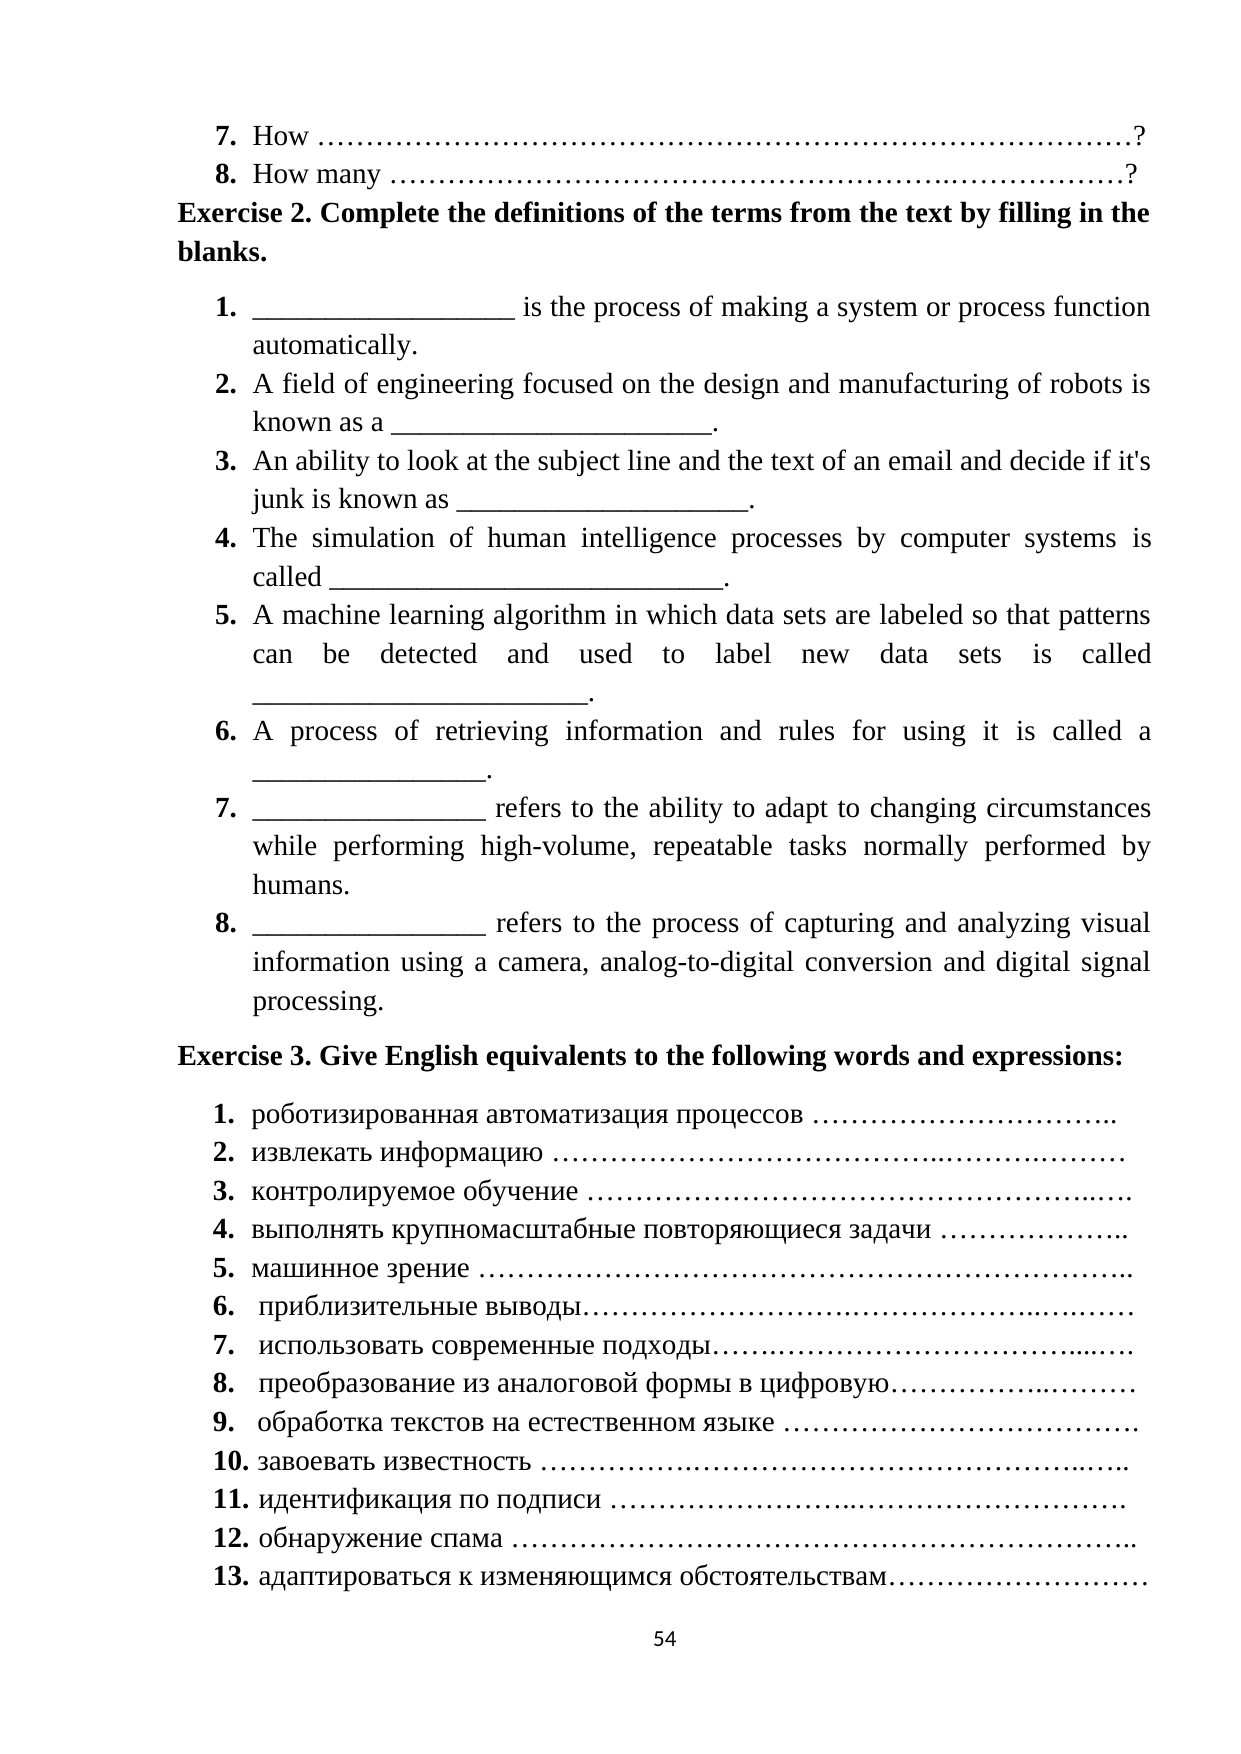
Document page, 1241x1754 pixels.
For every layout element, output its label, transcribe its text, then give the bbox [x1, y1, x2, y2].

list преобразование из аналоговой формы в цифровую……………..……… [213, 1366, 1152, 1399]
list ________________ refers to the process of capturing and analyzing visual information using a camera, analog-to-digital conversion and digital signal processing. [215, 906, 1152, 1016]
list использовать современные подходы…….…………………………....…. [213, 1327, 1152, 1361]
list обнаружение спама ……………………………………………………….. [213, 1520, 1152, 1553]
text Exercise 2. Complete the definitions of the terms from the text by filling in the blanks. [177, 195, 1152, 267]
list обработка текстов на естественном языке ………………………………. [213, 1404, 1152, 1438]
list адаптироваться к изменяющимся обстоятельствам……………………… [213, 1558, 1152, 1592]
text Exercise 3. Give English equivalents to the following words and expressions: [177, 1038, 1152, 1071]
list роботизированная автоматизация процессов ………………………….. [213, 1096, 1152, 1129]
list __________________ is the process of making a system or process function automatically. [215, 289, 1152, 361]
list извлекать информацию …………………………………..……….……… [213, 1134, 1152, 1168]
list идентификация по подписи ……………………..………………………. [213, 1481, 1152, 1515]
list The simulation of human intelligence processes by computer systems is called ___________________________. [215, 520, 1152, 592]
list How many ………………………………………………….………………? [215, 157, 1152, 190]
list A machine learning algorithm in which data sets are labeled so that patterns can be detected and used to label new data sets is called _______________________. [215, 597, 1152, 708]
list выполнять крупномасштабные повторяющиеся задачи ……………….. [213, 1211, 1152, 1245]
list завоевать известность …………….…………………………………..….. [213, 1443, 1152, 1476]
list машинное зрение ………………………………………………………….. [213, 1250, 1152, 1283]
list An ability to look at the subject line and the text of an email and decide if it's junk is known as ____________________. [215, 443, 1152, 515]
list How …………………………………………………………………………? [215, 118, 1152, 152]
list A process of retrieving information and rules for using it is called a ________________. [215, 713, 1152, 785]
list A field of engineering focused on the design and manufacturing of robots is known as a ______________________. [215, 366, 1152, 438]
list контролируемое обучение ……………………………………………..…. [213, 1173, 1152, 1206]
list приблизительные выводы……………………….………………..….…… [213, 1288, 1152, 1322]
list ________________ refers to the ability to adapt to changing circumstances while performing high-volume, repeatable tasks normally performed by humans. [215, 790, 1152, 901]
